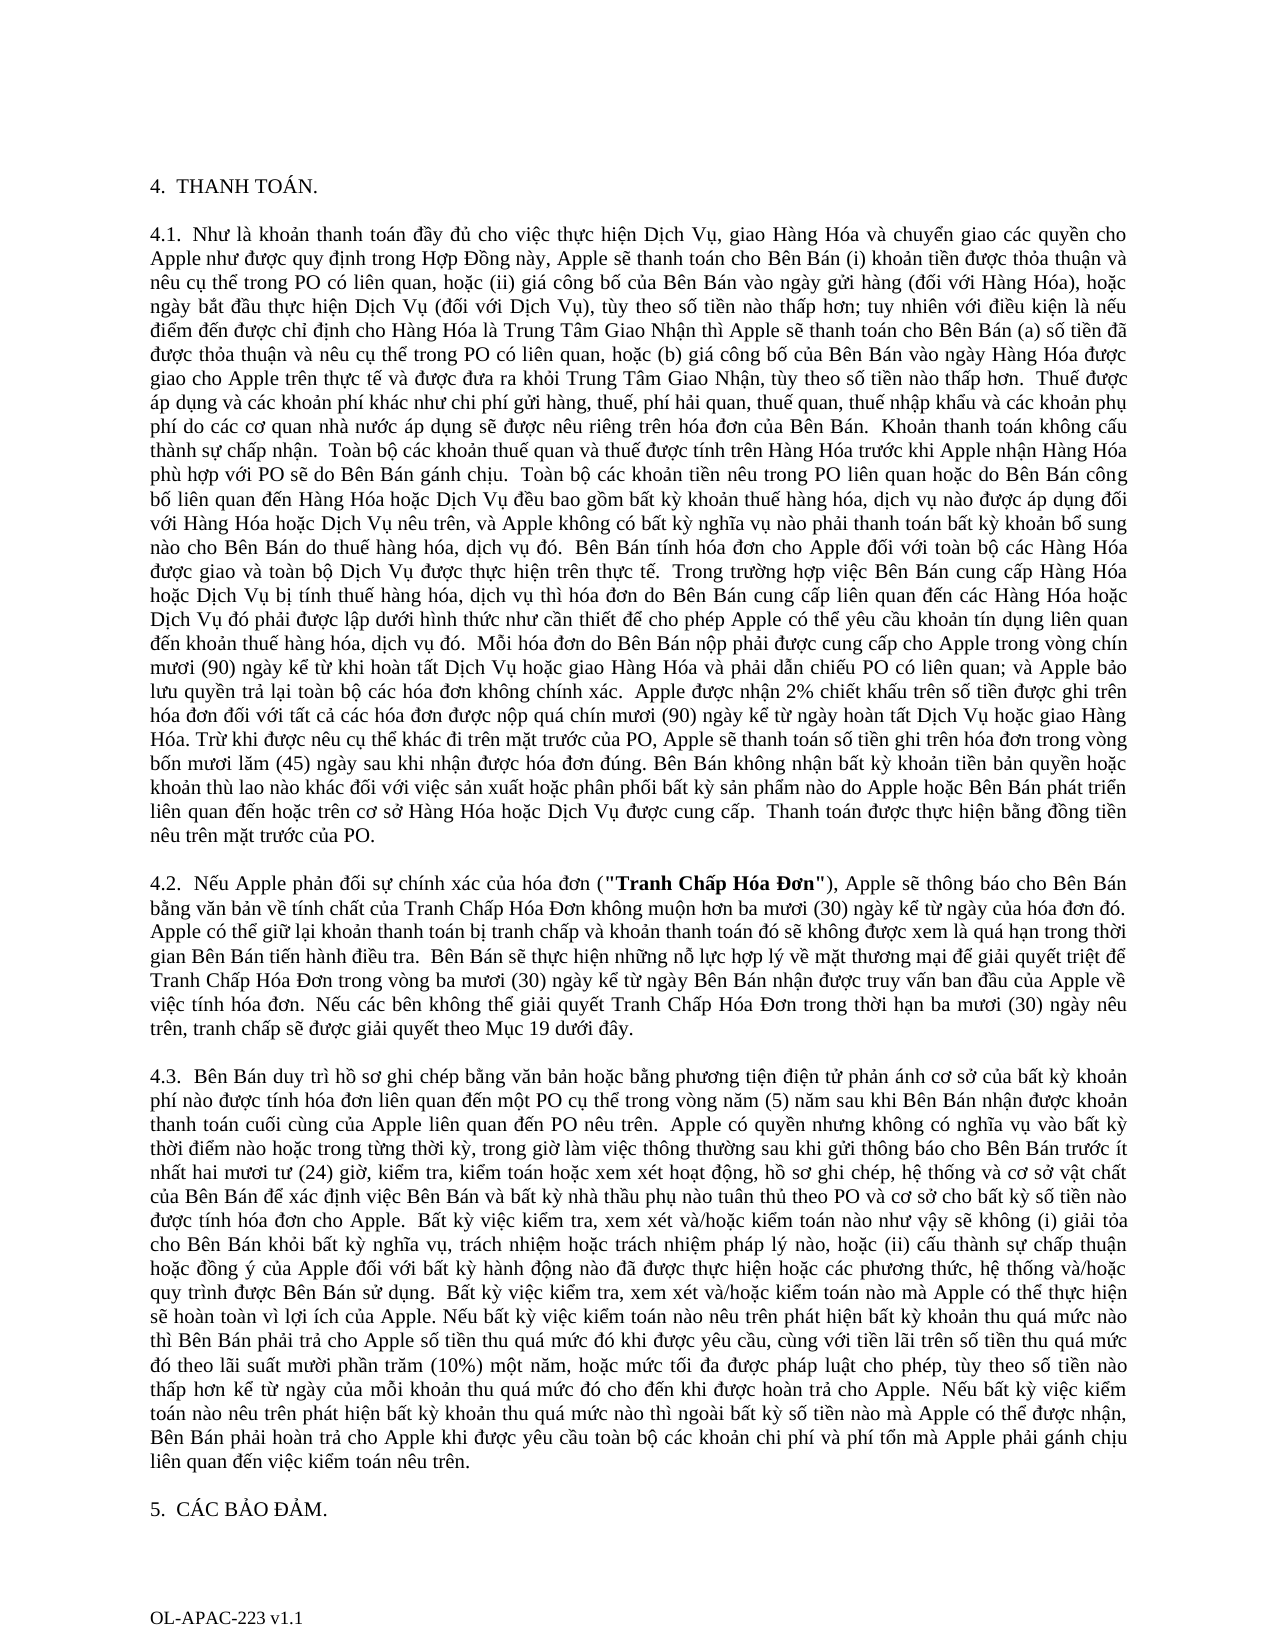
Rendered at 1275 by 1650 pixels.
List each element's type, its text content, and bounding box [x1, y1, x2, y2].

text OL-APAC-223 v1.1 [150, 1607, 1188, 1628]
text 4.2. Nếu Apple phản đối sự chính xác của hóa đơn ("Tranh Chấp Hóa Đơn"), Apple sẽ thông báo cho Bên Bán bằng văn bản về tính chất của Tranh Chấp Hóa Đơn không muộn hơn ba mươi (30) ngày kể từ ngày của hóa đơn đó. Apple có thể giữ lại khoản thanh toán bị tranh chấp và khoản thanh toán đó sẽ không được xem là quá hạn trong thời gian Bên Bán tiến hành điều tra. Bên Bán sẽ thực hiện những nỗ lực hợp lý về mặt thương mại để giải quyết triệt để Tranh Chấp Hóa Đơn trong vòng ba mươi (30) ngày kể từ ngày Bên Bán nhận được truy vấn ban đầu của Apple về việc tính hóa đơn. Nếu các bên không thể giải quyết Tranh Chấp Hóa Đơn trong thời hạn ba mươi (30) ngày nêu trên, tranh chấp sẽ được giải quyết theo Mục 19 dưới đây. [150, 871, 1127, 1040]
text 5. CÁC BẢO ĐẢM. [150, 1497, 1188, 1521]
text 4. THANH TOÁN. [150, 174, 1188, 198]
text 4.1. Như là khoản thanh toán đầy đủ cho việc thực hiện Dịch Vụ, giao Hàng Hóa và chuyển giao các quyền cho Apple như được quy định trong Hợp Đồng này, Apple sẽ thanh toán cho Bên Bán (i) khoản tiền được thỏa thuận và nêu cụ thể trong PO có liên quan, hoặc (ii) giá công bố của Bên Bán vào ngày gửi hàng (đối với Hàng Hóa), hoặc ngày bắt đầu thực hiện Dịch Vụ (đối với Dịch Vụ), tùy theo số tiền nào thấp hơn; tuy nhiên với điều kiện là nếu điểm đến được chỉ định cho Hàng Hóa là Trung Tâm Giao Nhận thì Apple sẽ thanh toán cho Bên Bán (a) số tiền đã được thỏa thuận và nêu cụ thể trong PO có liên quan, hoặc (b) giá công bố của Bên Bán vào ngày Hàng Hóa được giao cho Apple trên thực tế và được đưa ra khỏi Trung Tâm Giao Nhận, tùy theo số tiền nào thấp hơn. Thuế được áp dụng và các khoản phí khác như chi phí gửi hàng, thuế, phí hải quan, thuế quan, thuế nhập khẩu và các khoản phụ phí do các cơ quan nhà nước áp dụng sẽ được nêu riêng trên hóa đơn của Bên Bán. Khoản thanh toán không cấu thành sự chấp nhận. Toàn bộ các khoản thuế quan và thuế được tính trên Hàng Hóa trước khi Apple nhận Hàng Hóa phù hợp với PO sẽ do Bên Bán gánh chịu. Toàn bộ các khoản tiền nêu trong PO liên quan hoặc do Bên Bán công bố liên quan đến Hàng Hóa hoặc Dịch Vụ đều bao gồm bất kỳ khoản thuế hàng hóa, dịch vụ nào được áp dụng đối với Hàng Hóa hoặc Dịch Vụ nêu trên, và Apple không có bất kỳ nghĩa vụ nào phải thanh toán bất kỳ khoản bổ sung nào cho Bên Bán do thuế hàng hóa, dịch vụ đó. Bên Bán tính hóa đơn cho Apple đối với toàn bộ các Hàng Hóa được giao và toàn bộ Dịch Vụ được thực hiện trên thực tế. Trong trường hợp việc Bên Bán cung cấp Hàng Hóa hoặc Dịch Vụ bị tính thuế hàng hóa, dịch vụ thì hóa đơn do Bên Bán cung cấp liên quan đến các Hàng Hóa hoặc Dịch Vụ đó phải được lập dưới hình thức như cần thiết để cho phép Apple có thể yêu cầu khoản tín dụng liên quan đến khoản thuế hàng hóa, dịch vụ đó. Mỗi hóa đơn do Bên Bán nộp phải được cung cấp cho Apple trong vòng chín mươi (90) ngày kể từ khi hoàn tất Dịch Vụ hoặc giao Hàng Hóa và phải dẫn chiếu PO có liên quan; và Apple bảo lưu quyền trả lại toàn bộ các hóa đơn không chính xác. Apple được nhận 2% chiết khấu trên số tiền được ghi trên hóa đơn đối với tất cả các hóa đơn được nộp quá chín mươi (90) ngày kể từ ngày hoàn tất Dịch Vụ hoặc giao Hàng Hóa. Trừ khi được nêu cụ thể khác đi trên mặt trước của PO, Apple sẽ thanh toán số tiền ghi trên hóa đơn trong vòng bốn mươi lăm (45) ngày sau khi nhận được hóa đơn đúng. Bên Bán không nhận bất kỳ khoản tiền bản quyền hoặc khoản thù lao nào khác đối với việc sản xuất hoặc phân phối bất kỳ sản phẩm nào do Apple hoặc Bên Bán phát triển liên quan đến hoặc trên cơ sở Hàng Hóa hoặc Dịch Vụ được cung cấp. Thanh toán được thực hiện bằng đồng tiền nêu trên mặt trước của PO. [150, 222, 1128, 847]
text 4.3. Bên Bán duy trì hồ sơ ghi chép bằng văn bản hoặc bằng phương tiện điện tử phản ánh cơ sở của bất kỳ khoản phí nào được tính hóa đơn liên quan đến một PO cụ thể trong vòng năm (5) năm sau khi Bên Bán nhận được khoản thanh toán cuối cùng của Apple liên quan đến PO nêu trên. Apple có quyền nhưng không có nghĩa vụ vào bất kỳ thời điểm nào hoặc trong từng thời kỳ, trong giờ làm việc thông thường sau khi gửi thông báo cho Bên Bán trước ít nhất hai mươi tư (24) giờ, kiểm tra, kiểm toán hoặc xem xét hoạt động, hồ sơ ghi chép, hệ thống và cơ sở vật chất của Bên Bán để xác định việc Bên Bán và bất kỳ nhà thầu phụ nào tuân thủ theo PO và cơ sở cho bất kỳ số tiền nào được tính hóa đơn cho Apple. Bất kỳ việc kiểm tra, xem xét và/hoặc kiểm toán nào như vậy sẽ không (i) giải tỏa cho Bên Bán khỏi bất kỳ nghĩa vụ, trách nhiệm hoặc trách nhiệm pháp lý nào, hoặc (ii) cấu thành sự chấp thuận hoặc đồng ý của Apple đối với bất kỳ hành động nào đã được thực hiện hoặc các phương thức, hệ thống và/hoặc quy trình được Bên Bán sử dụng. Bất kỳ việc kiểm tra, xem xét và/hoặc kiểm toán nào mà Apple có thể thực hiện sẽ hoàn toàn vì lợi ích của Apple. Nếu bất kỳ việc kiểm toán nào nêu trên phát hiện bất kỳ khoản thu quá mức nào thì Bên Bán phải trả cho Apple số tiền thu quá mức đó khi được yêu cầu, cùng với tiền lãi trên số tiền thu quá mức đó theo lãi suất mười phần trăm (10%) một năm, hoặc mức tối đa được pháp luật cho phép, tùy theo số tiền nào thấp hơn kể từ ngày của mỗi khoản thu quá mức đó cho đến khi được hoàn trả cho Apple. Nếu bất kỳ việc kiểm toán nào nêu trên phát hiện bất kỳ khoản thu quá mức nào thì ngoài bất kỳ số tiền nào mà Apple có thể được nhận, Bên Bán phải hoàn trả cho Apple khi được yêu cầu toàn bộ các khoản chi phí và phí tổn mà Apple phải gánh chịu liên quan đến việc kiểm toán nêu trên. [150, 1064, 1128, 1473]
